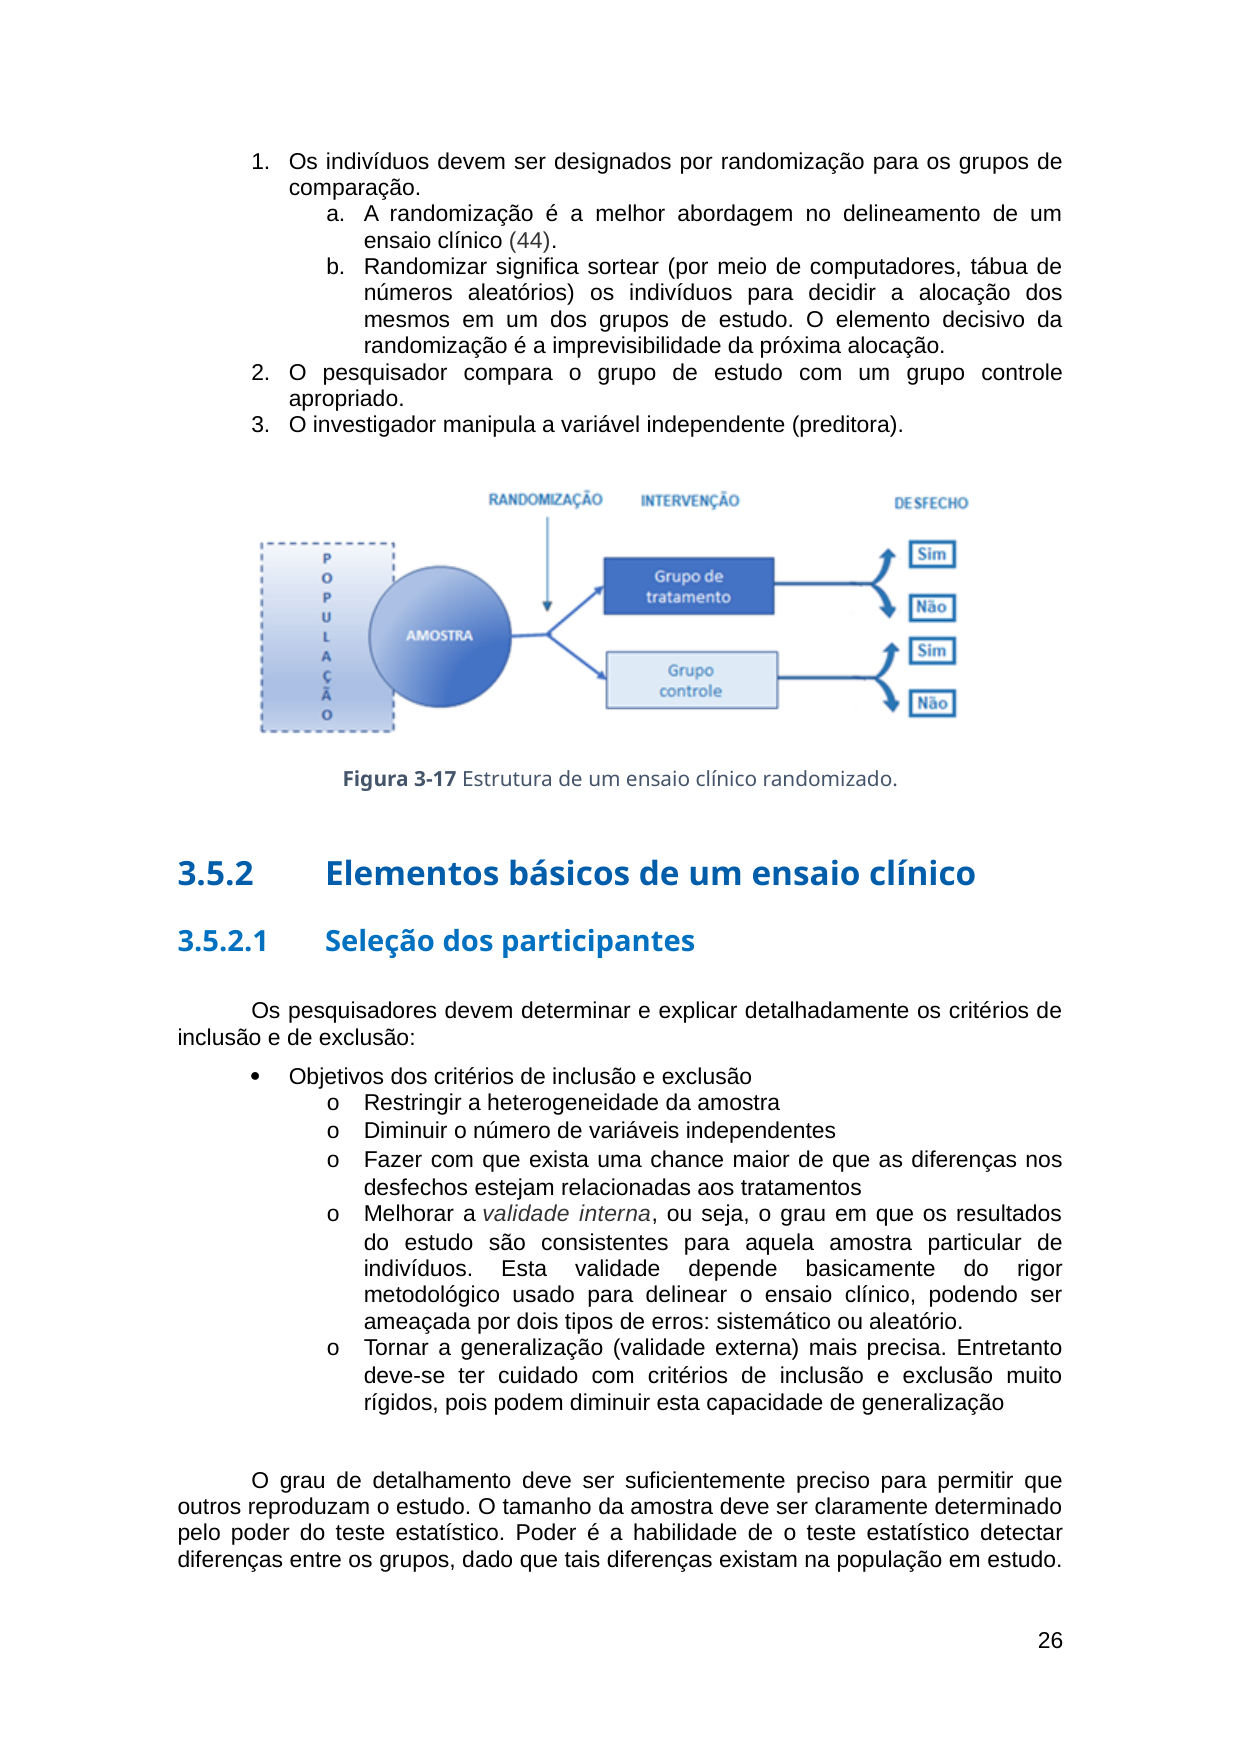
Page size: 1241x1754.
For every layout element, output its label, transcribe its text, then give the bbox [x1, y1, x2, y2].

text Os pesquisadores devem determinar e explicar detalhadamente os critérios de inclusão e de exclusão: [177, 997, 1063, 1050]
list Randomizar significa sortear (por meio de computadores, tábua de números aleatórios) os indivíduos para decidir a alocação dos mesmos em um dos grupos de estudo. O elemento decisivo da randomização é a imprevisibilidade da próxima alocação. [326, 253, 1063, 358]
list Os indivíduos devem ser designados por randomização para os grupos de comparação. [251, 148, 1063, 200]
list Fazer com que exista uma chance maior de que as diferenças nos desfechos estejam relacionadas aos tratamentos [326, 1146, 1063, 1200]
subtitle Seleção dos participantes [177, 920, 1063, 960]
subtitle Elementos básicos de um ensaio clínico [177, 850, 1063, 895]
picture [254, 488, 986, 752]
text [177, 1467, 1063, 1572]
list Tornar a generalização (validade externa) mais precisa. Entretanto deve-se ter cuidado com critérios de inclusão e exclusão muito rígidos, pois podem diminuir esta capacidade de generalização [326, 1334, 1063, 1415]
list Objetivos dos critérios de inclusão e exclusão [251, 1063, 1063, 1089]
list O pesquisador compara o grupo de estudo com um grupo controle apropriado. [251, 358, 1063, 411]
list Melhorar a validade interna, ou seja, o grau em que os resultados do estudo são consistentes para aquela amostra particular de indivíduos. Esta validade depende basicamente do rigor metodológico usado para delinear o ensaio clínico, podendo ser ameaçada por dois tipos de erros: sistemático ou aleatório. [326, 1200, 1063, 1334]
list A randomização é a melhor abordagem no delineamento de um ensaio clínico (44). [326, 200, 1063, 253]
list O investigador manipula a variável independente (preditora). [251, 411, 1063, 437]
list Restringir a heterogeneidade da amostra [326, 1089, 1063, 1117]
list Diminuir o número de variáveis independentes [326, 1117, 1063, 1146]
